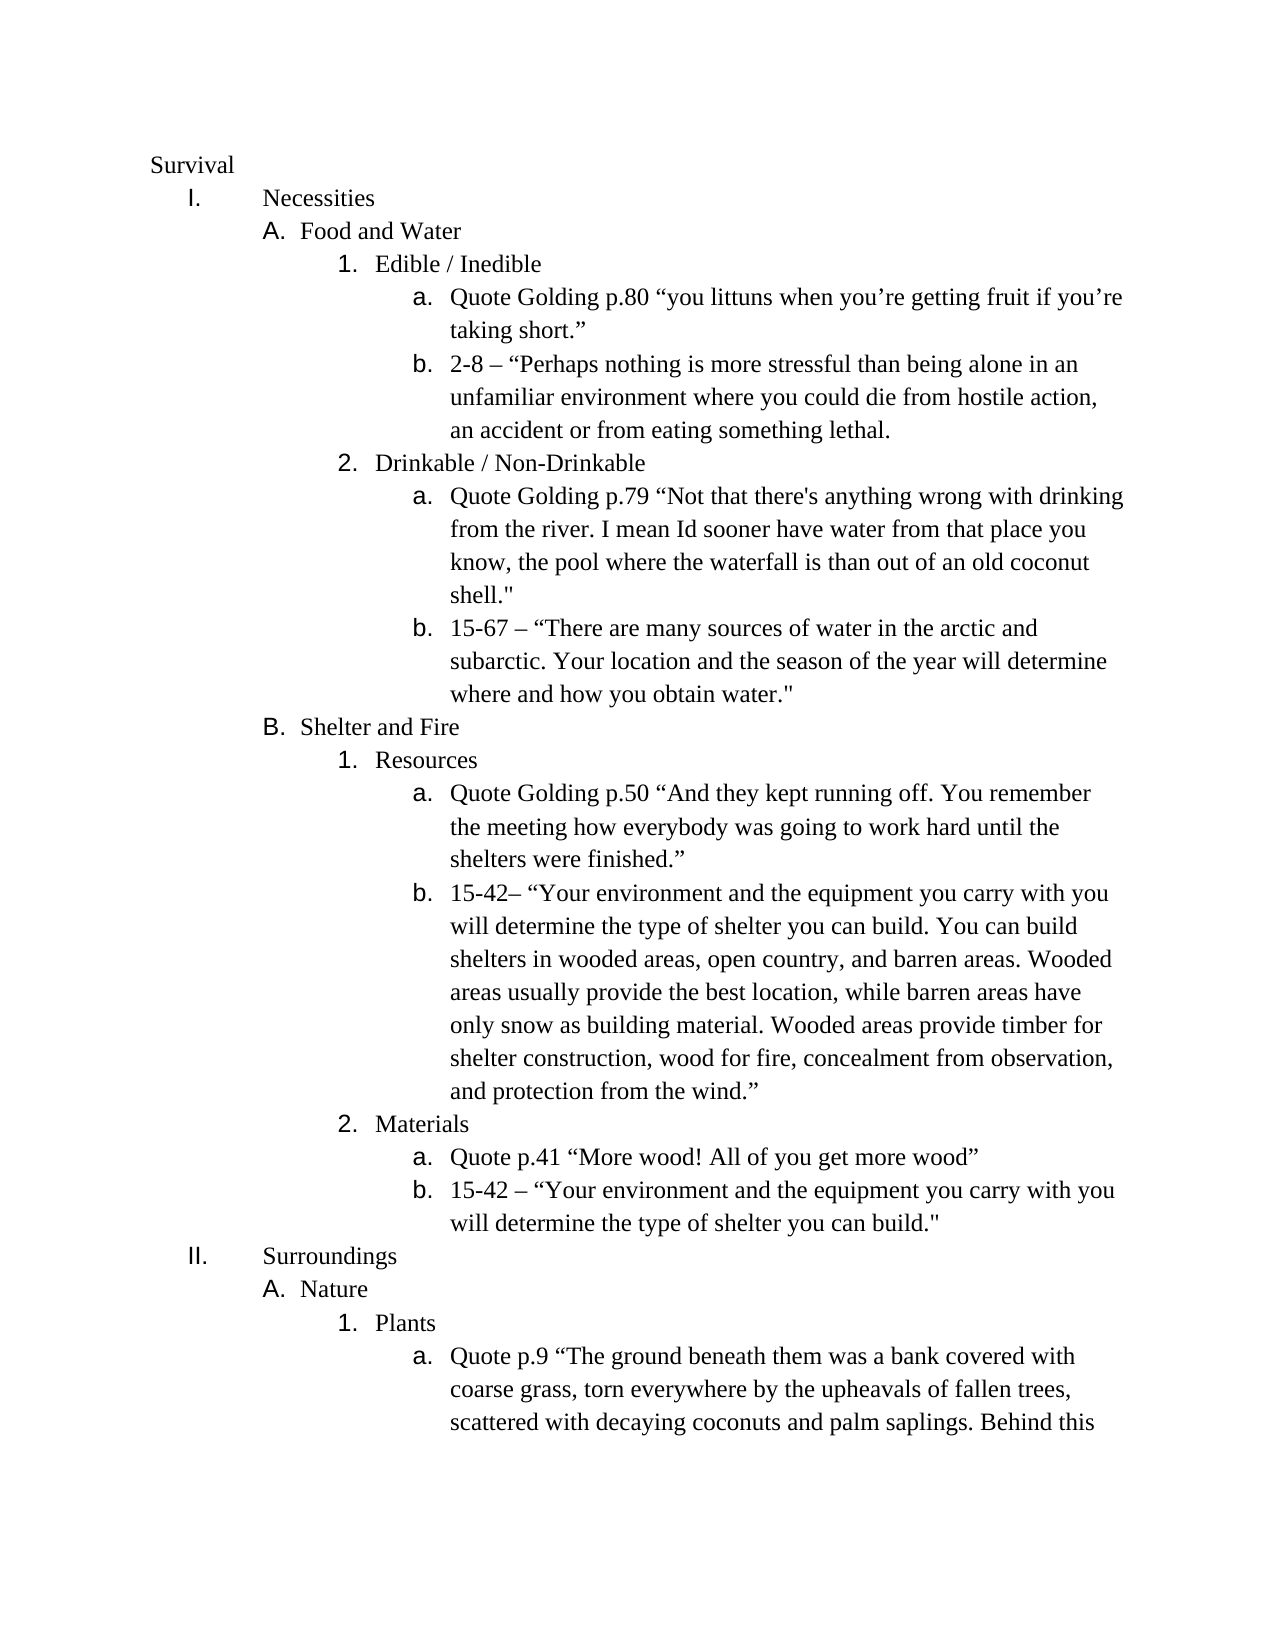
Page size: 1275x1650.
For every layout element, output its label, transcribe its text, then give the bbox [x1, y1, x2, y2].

list Resources [337, 745, 1125, 774]
list Materials [337, 1109, 1125, 1138]
list Nature [262, 1274, 1125, 1303]
list 15-67 – “There are many sources of water in the arctic and subarctic. Your location and the season of the year will determine where and how you obtain water." [412, 613, 1125, 708]
list Quote Golding p.80 “you littuns when you’re getting fruit if you’re taking short.” [412, 282, 1125, 344]
list Drinkable / Non-Drinkable [337, 448, 1125, 477]
list 15-42– “Your environment and the equipment you carry with you will determine the type of shelter you can build. You can build shelters in wooded areas, open country, and barren areas. Wooded areas usually provide the best location, while barren areas have only snow as building material. Wooded areas provide timber for shelter construction, wood for fire, concealment from observation, and protection from the wind.” [412, 878, 1125, 1104]
list Quote Golding p.50 “And they kept running off. You remember the meeting how everybody was going to work hard until the shelters were finished.” [412, 778, 1125, 873]
list Surroundings [187, 1241, 1125, 1270]
text Survival [150, 150, 1125, 179]
list Quote Golding p.79 “Not that there's anything wrong with drinking from the river. I mean Id sooner have water from that place you know, the pool where the waterfall is than out of an old coconut shell." [412, 481, 1125, 609]
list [412, 1341, 1125, 1436]
list Quote p.41 “More wood! All of you get more wood” [412, 1142, 1125, 1171]
list 2-8 – “Perhaps nothing is more stressful than being alone in an unfamiliar environment where you could die from hostile action, an accident or from eating something lethal. [412, 348, 1125, 443]
list Necessities [187, 183, 1125, 212]
list Edible / Inedible [337, 249, 1125, 278]
list Food and Water [262, 216, 1125, 245]
list Shelter and Fire [262, 712, 1125, 741]
list Plants [337, 1307, 1125, 1336]
list 15-42 – “Your environment and the equipment you carry with you will determine the type of shelter you can build." [412, 1175, 1125, 1237]
